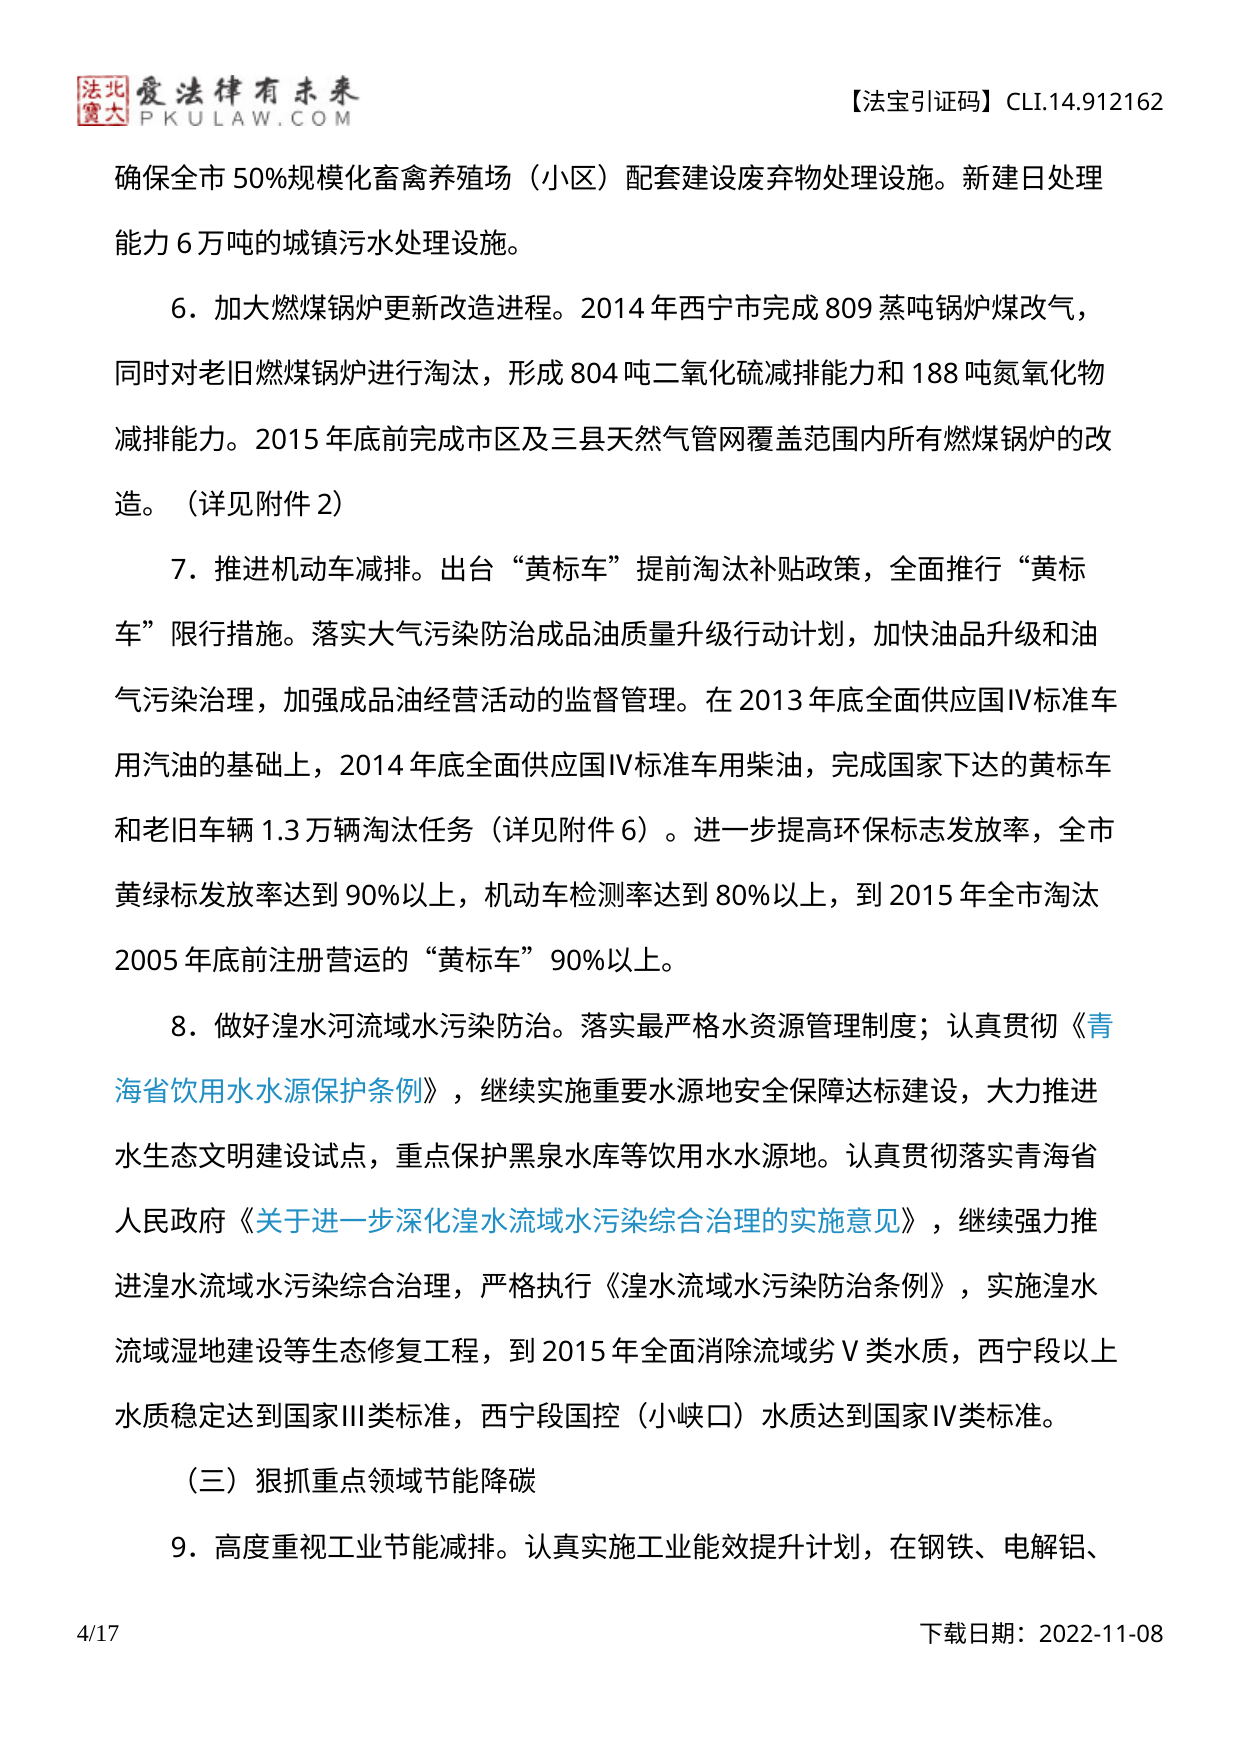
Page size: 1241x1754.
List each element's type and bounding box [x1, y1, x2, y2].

picture [76, 75, 361, 126]
text [114, 156, 1126, 1565]
